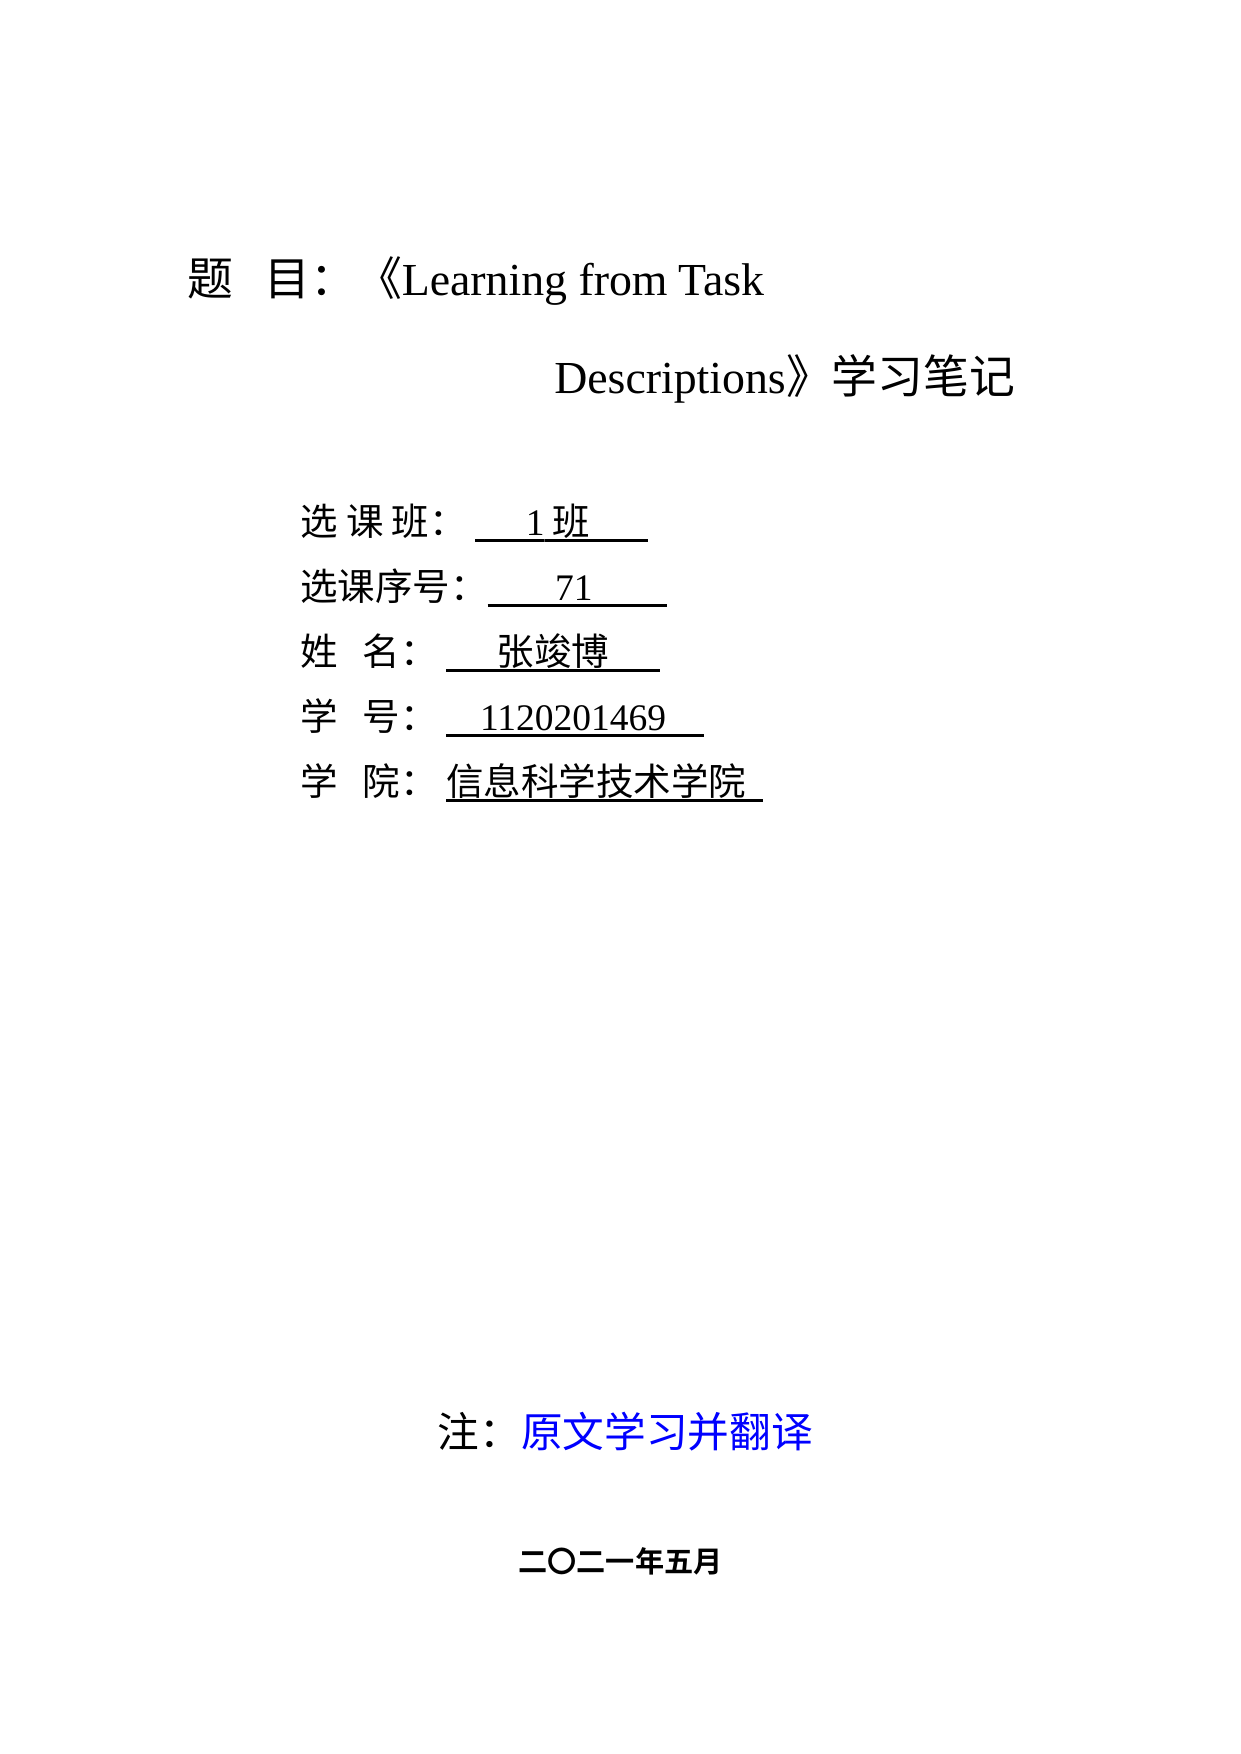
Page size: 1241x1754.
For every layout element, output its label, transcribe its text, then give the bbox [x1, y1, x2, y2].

text 题 目：《Learning from Task Descriptions》学习笔记 [187, 227, 1053, 422]
text 选课序号： 71 [187, 552, 1053, 617]
text 选 课 班： 1班 [187, 487, 1053, 552]
text 学 院： 信息科学技术学院 [187, 747, 1053, 812]
text 注：原文学习并翻译 [187, 1397, 1053, 1462]
text 二〇二一年五月 [187, 1527, 1053, 1592]
text 学 号： 1120201469 [187, 682, 1053, 747]
text 姓 名： 张竣博 [187, 617, 1053, 682]
